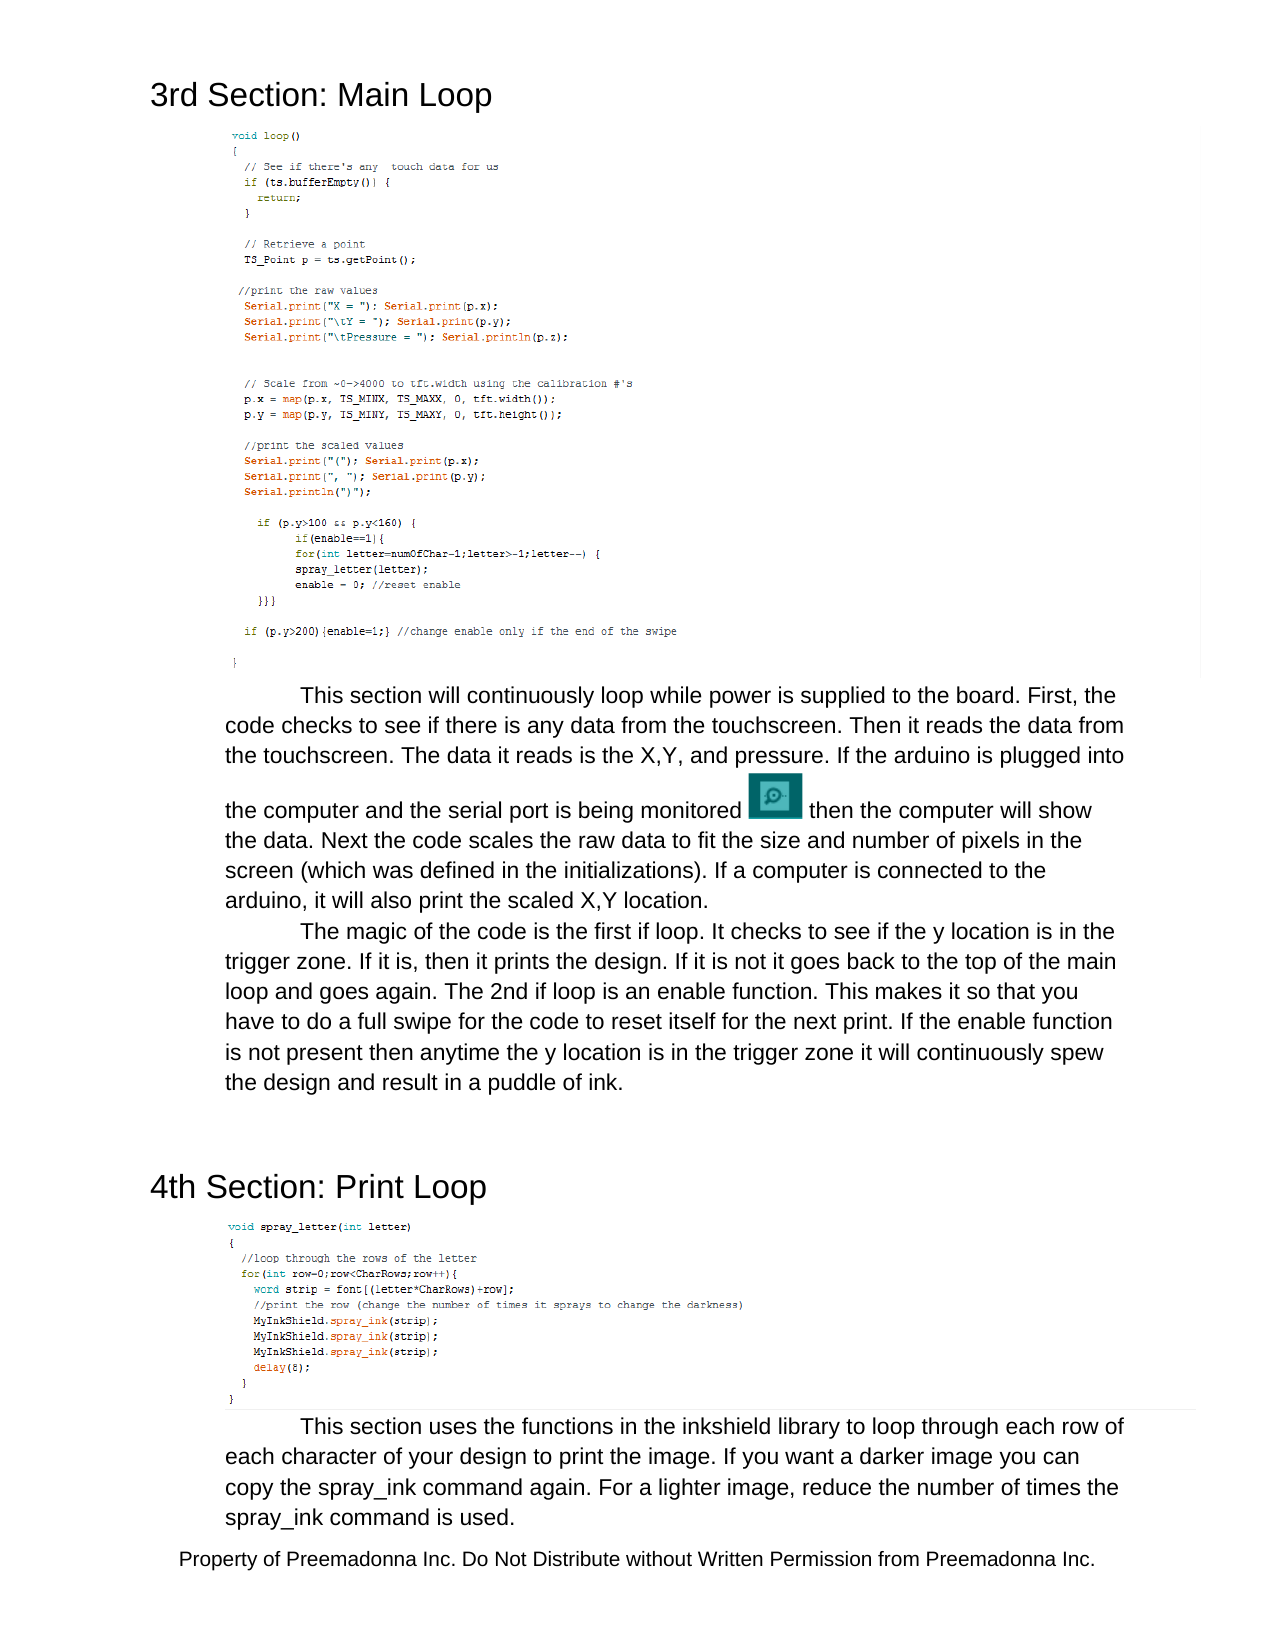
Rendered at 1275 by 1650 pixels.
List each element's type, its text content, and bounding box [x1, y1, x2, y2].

picture [225, 1217, 1200, 1410]
text This section uses the functions in the inkshield library to loop through each row of each character of your design to print the image. If you want a darker image you can copy the spray_ink command again. For a lighter image, reduce the number of times the spray_ink command is used. [225, 1413, 1125, 1530]
picture [225, 126, 1200, 678]
text The magic of the code is the first if loop. It checks to see if the y location is in the trigger zone. If it is, then it prints the design. If it is not it goes back to the top of the main loop and goes again. The 2nd if loop is an enable function. This makes it so that you have to do a full swipe for the code to reset itself for the next print. If the enable function is not present then anytime the y location is in the trigger zone it will continuously spew the design and result in a puddle of ink. [225, 918, 1125, 1095]
subtitle 4th Section: Print Loop [150, 1167, 1125, 1205]
picture [748, 772, 803, 819]
text This section will continuously loop while power is supplied to the board. First, the code checks to see if there is any data from the touchscreen. Then it reads the data from the touchscreen. The data it reads is the X,Y, and pressure. If the arduino is plugged into the computer and the serial port is being monitored then the computer will show the data. Next the code scales the raw data to fit the size and number of pixels in the screen (which was defined in the initializations). If a computer is connected to the arduino, it will also print the scaled X,Y location. [225, 682, 1125, 914]
subtitle 3rd Section: Main Loop [150, 75, 1125, 113]
